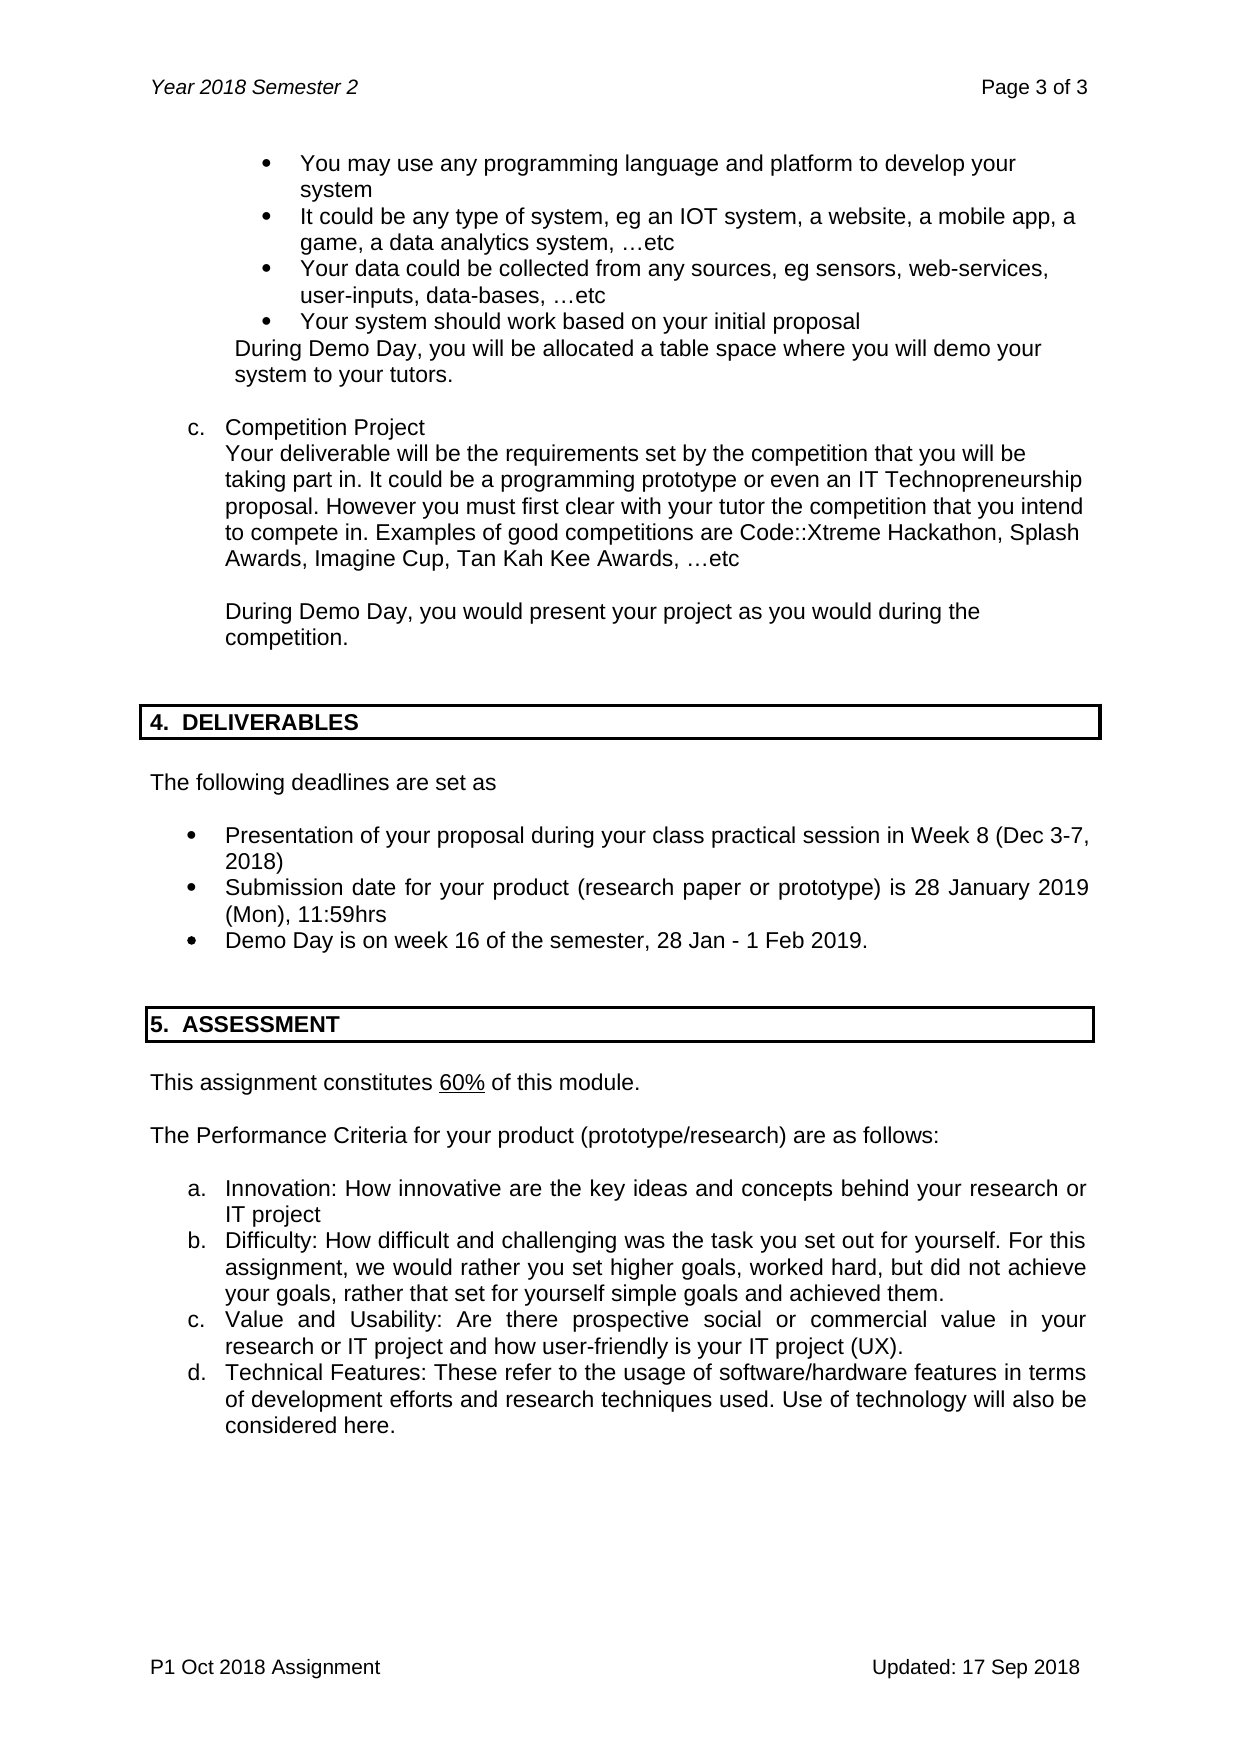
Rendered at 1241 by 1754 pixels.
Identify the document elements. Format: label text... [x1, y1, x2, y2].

text During Demo Day, you would present your project as you would during the competition. [225, 598, 1090, 651]
list You may use any programming language and platform to develop your system [262, 150, 1090, 203]
list Competition Project [187, 413, 1090, 440]
text The Performance Criteria for your product (prototype/research) are as follows: [150, 1122, 1087, 1148]
list 4. DELIVERABLES [142, 707, 1098, 737]
list Demo Day is on week 16 of the semester, 28 Jan - 1 Feb 2019. [187, 927, 1090, 953]
list Your system should work based on your initial proposal [262, 308, 1090, 334]
list Difficulty: How difficult and challenging was the task you set out for yourself. For this assignment, we would rather you set higher goals, worked hard, but did not achieve your goals, rather that set for yourself simple goals and achieved them. [187, 1227, 1087, 1306]
list Technical Features: These refer to the usage of software/hardware features in terms of development efforts and research techniques used. Use of technology will also be considered here. [187, 1359, 1087, 1438]
list Presentation of your proposal during your class practical session in Week 8 (Dec 3-7, 2018) [187, 822, 1090, 874]
list 5. ASSESSMENT [148, 1009, 1092, 1040]
text During Demo Day, you will be allocated a table space where you will demo your system to your tutors. [234, 334, 1090, 387]
list Your data could be collected from any sources, eg sensors, web-services, user-inputs, data-bases, …etc [262, 255, 1090, 308]
text This assignment constitutes 60% of this module. [150, 1069, 1093, 1096]
list Innovation: How innovative are the key ideas and concepts behind your research or IT project [187, 1175, 1087, 1227]
list Value and Usability: Are there prospective social or commercial value in your research or IT project and how user-friendly is your IT project (UX). [187, 1306, 1087, 1359]
text Your deliverable will be the requirements set by the competition that you will be taking part in. It could be a programming prototype or even an IT Technopreneurship proposal. However you must first clear with your tutor the competition that you intend to compete in. Examples of good competitions are Code::Xtreme Hackathon, Splash Awards, Imagine Cup, Tan Kah Kee Awards, …etc [225, 440, 1090, 572]
list It could be any type of system, eg an IOT system, a website, a mobile app, a game, a data analytics system, …etc [262, 203, 1090, 255]
list Submission date for your product (research paper or prototype) is 28 January 2019 (Mon), 11:59hrs [187, 874, 1090, 927]
text The following deadlines are set as [150, 769, 1090, 795]
